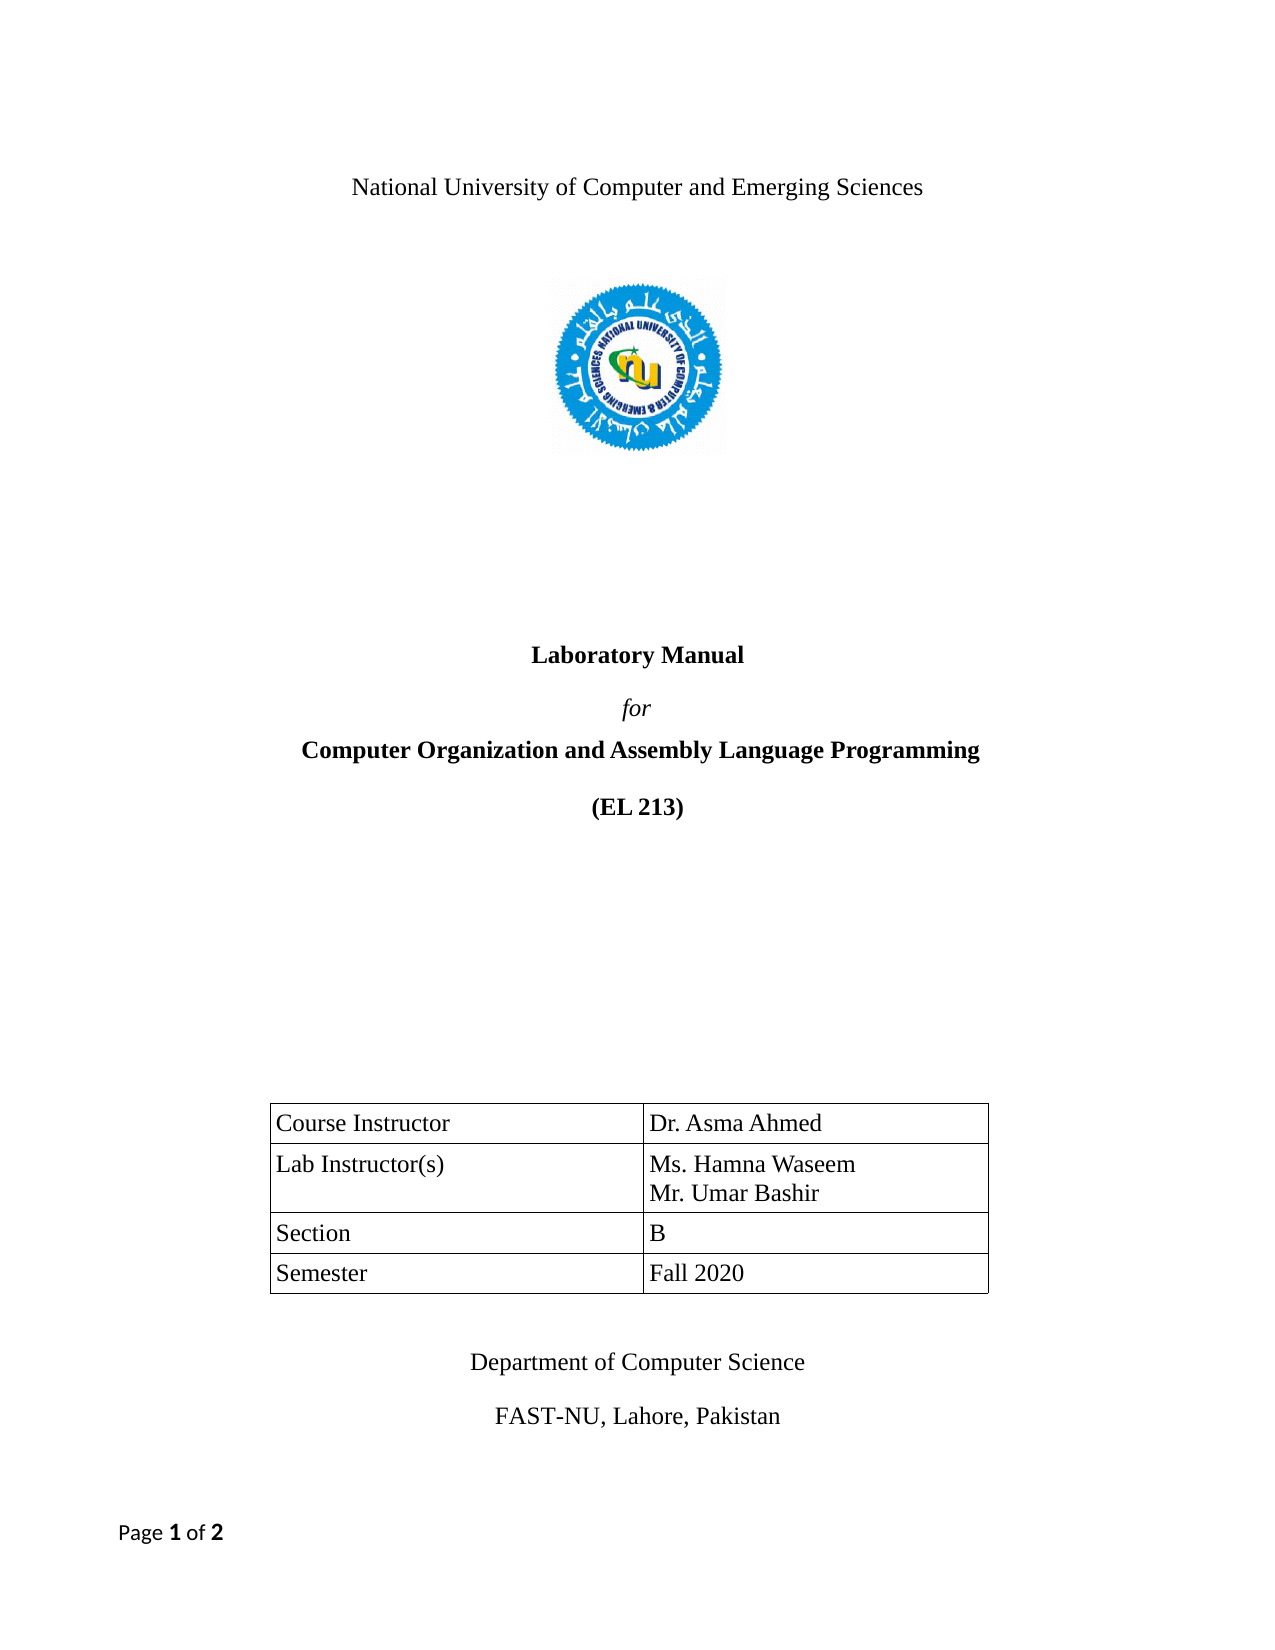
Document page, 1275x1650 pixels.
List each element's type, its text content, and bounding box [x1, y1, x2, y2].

table_cell Ms. Hamna Waseem Mr. Umar Bashir [644, 1144, 988, 1212]
table_cell Lab Instructor(s) [271, 1144, 643, 1212]
table_cell Semester [271, 1254, 643, 1293]
table_cell Section [271, 1213, 643, 1253]
title (EL 213) [118, 792, 1157, 821]
text National University of Computer and Emerging Sciences [118, 172, 1157, 201]
picture [548, 279, 727, 454]
table_cell Fall 2020 [644, 1254, 988, 1293]
table_header Course Instructor [271, 1104, 643, 1143]
title Laboratory Manual [118, 640, 1157, 668]
title Computer Organization and Assembly Language Programming [118, 735, 1157, 763]
text Department of Computer Science [118, 1347, 1157, 1376]
subtitle for [118, 693, 1157, 722]
table_header Dr. Asma Ahmed [644, 1104, 988, 1143]
table_cell B [644, 1213, 988, 1253]
text FAST-NU, Lahore, Pakistan [118, 1401, 1157, 1430]
